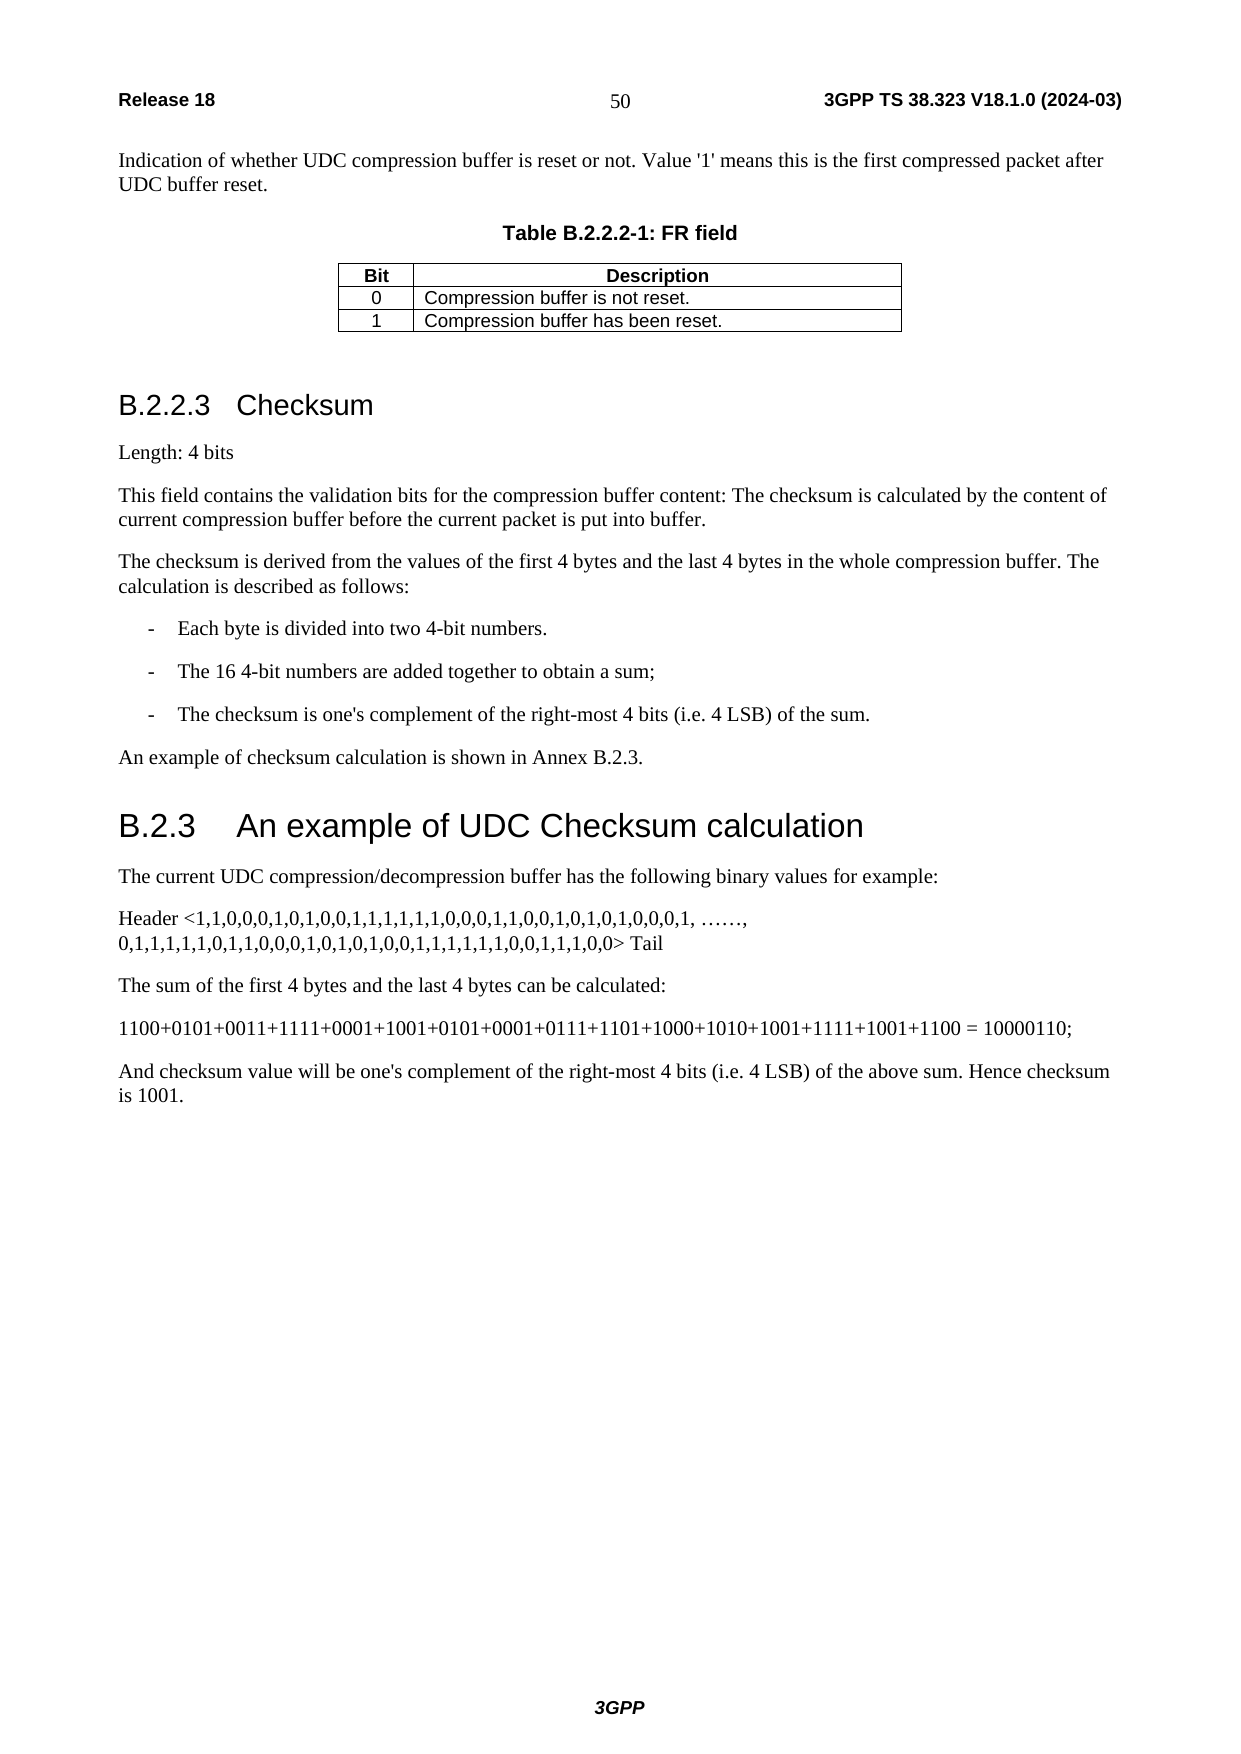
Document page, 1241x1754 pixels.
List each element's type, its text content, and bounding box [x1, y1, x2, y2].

table_cell 1 [339, 310, 413, 331]
text Header <1,1,0,0,0,1,0,1,0,0,1,1,1,1,1,1,0,0,0,1,1,0,0,1,0,1,0,1,0,0,0,1, ……, 0,1,1,1,1,1,0,1,1,0,0,0,1,0,1,0,1,0,0,1,1,1,1,1,1,0,0,1,1,1,0,0> Tail [118, 906, 1122, 954]
text - Each byte is divided into two 4-bit numbers. [148, 616, 1122, 640]
table_cell Compression buffer has been reset. [414, 310, 901, 331]
text Table B.2.2.2-1: FR field [118, 221, 1122, 244]
text And checksum value will be one's complement of the right-most 4 bits (i.e. 4 LSB) of the above sum. Hence checksum is 1001. [118, 1059, 1122, 1107]
subtitle B.2.2.3 Checksum [118, 387, 1122, 421]
text Length: 4 bits [118, 440, 1122, 464]
table_header Bit [339, 264, 413, 286]
table_cell 0 [339, 287, 413, 308]
text The sum of the first 4 bytes and the last 4 bytes can be calculated: [118, 973, 1122, 997]
text The checksum is derived from the values of the first 4 bytes and the last 4 bytes in the whole compression buffer. The calculation is described as follows: [118, 549, 1122, 598]
text The current UDC compression/decompression buffer has the following binary values for example: [118, 863, 1122, 888]
text An example of checksum calculation is shown in Annex B.2.3. [118, 745, 1122, 769]
text This field contains the validation bits for the compression buffer content: The checksum is calculated by the content of current compression buffer before the current packet is put into buffer. [118, 483, 1122, 531]
table_cell Compression buffer is not reset. [414, 287, 901, 308]
text Indication of whether UDC compression buffer is reset or not. Value '1' means this is the first compressed packet after UDC buffer reset. [118, 147, 1122, 196]
text - The checksum is one's complement of the right-most 4 bits (i.e. 4 LSB) of the sum. [148, 702, 1122, 726]
text - The 16 4-bit numbers are added together to obtain a sum; [148, 659, 1122, 683]
table_header Description [414, 264, 901, 286]
text 1100+0101+0011+1111+0001+1001+0101+0001+0111+1101+1000+1010+1001+1111+1001+1100 = 10000110; [118, 1016, 1122, 1040]
subtitle B.2.3 An example of UDC Checksum calculation [118, 806, 1122, 845]
